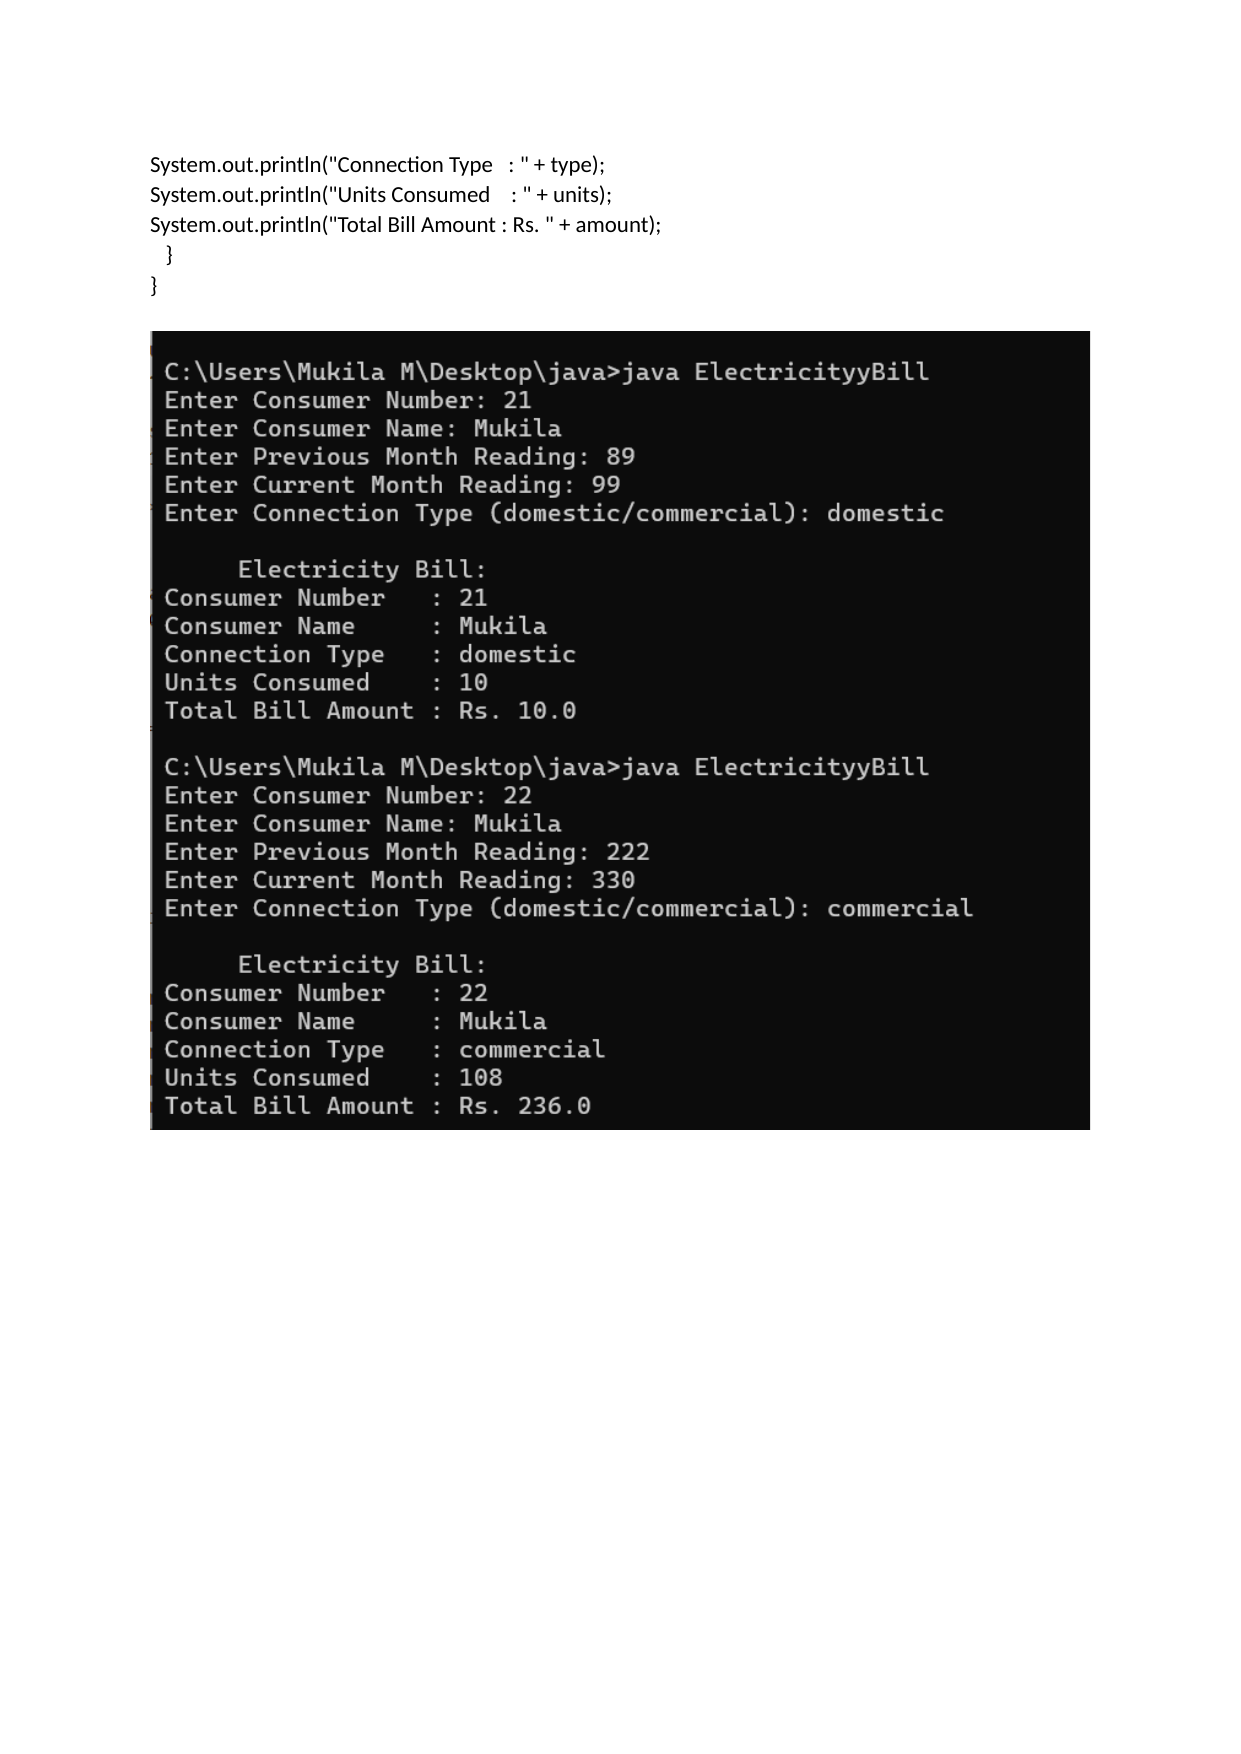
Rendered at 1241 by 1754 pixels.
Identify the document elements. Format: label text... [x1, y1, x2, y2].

picture [150, 331, 1091, 1130]
text System.out.println("Connection Type : " + type); [150, 150, 1090, 178]
text System.out.println("Total Bill Amount : Rs. " + amount); [150, 210, 1090, 238]
text System.out.println("Units Consumed : " + units); [150, 180, 1090, 208]
text } [150, 241, 1090, 269]
text } [150, 271, 1090, 299]
